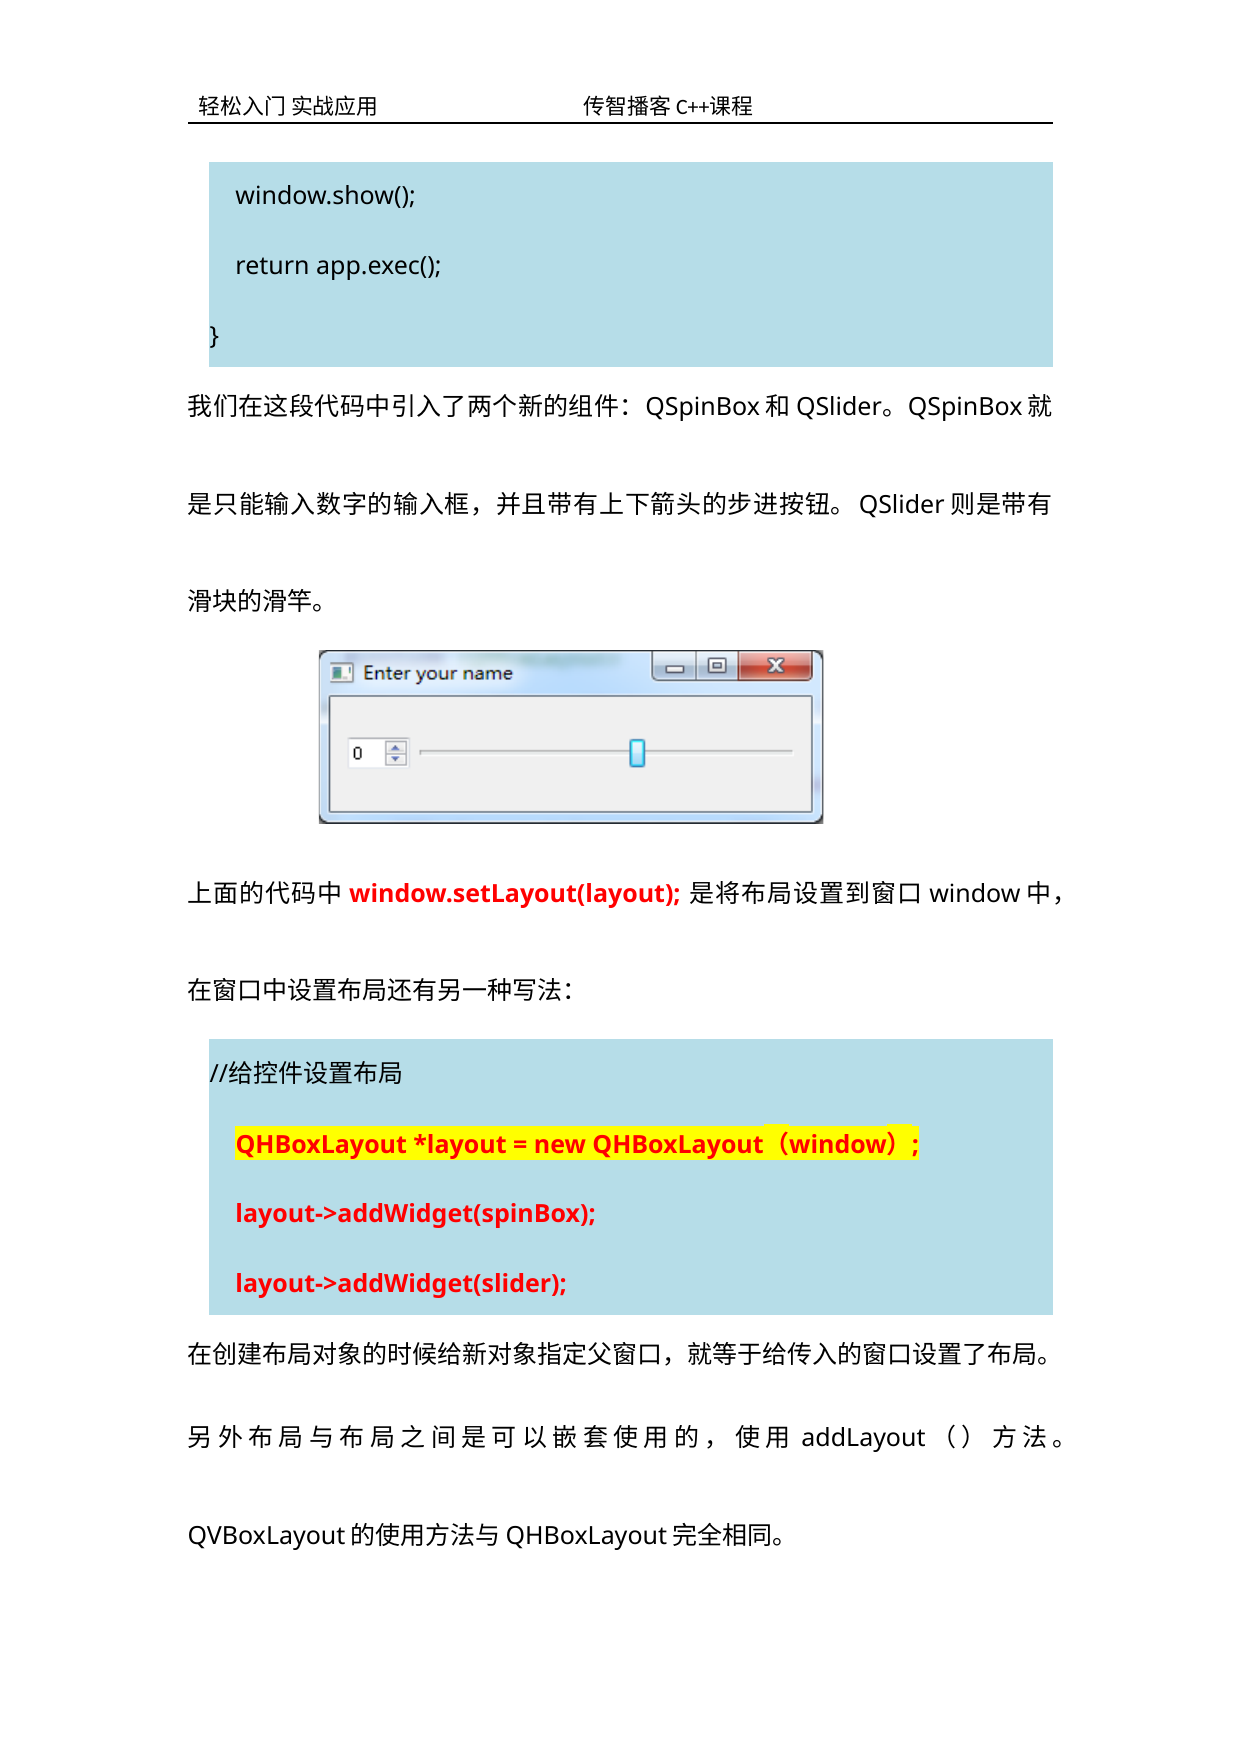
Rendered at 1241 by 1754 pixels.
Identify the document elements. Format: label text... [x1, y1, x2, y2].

text //给控件设置布局 [209, 1039, 1053, 1104]
text QHBoxLayout *layout = new QHBoxLayout（window）; [209, 1110, 1053, 1175]
text layout->addWidget(slider); [209, 1250, 1053, 1315]
text 另外布局与布局之间是可以嵌套使用的，使用addLayout（）方法。QVBoxLayout的使用方法与QHBoxLayout完全相同。 [187, 1403, 1053, 1566]
text } [209, 302, 1053, 367]
text layout->addWidget(spinBox); [209, 1180, 1053, 1245]
text 在创建布局对象的时候给新对象指定父窗口，就等于给传入的窗口设置了布局。 [187, 1320, 1053, 1385]
text 上面的代码中window.setLayout(layout); 是将布局设置到窗口window中，在窗口中设置布局还有另一种写法： [187, 859, 1053, 1021]
picture [318, 650, 824, 824]
text window.show(); [209, 162, 1053, 227]
text 我们在这段代码中引入了两个新的组件：QSpinBox和QSlider。QSpinBox就是只能输入数字的输入框，并且带有上下箭头的步进按钮。QSlider则是带有滑块的滑竿。 [187, 372, 1053, 632]
text return app.exec(); [209, 232, 1053, 297]
